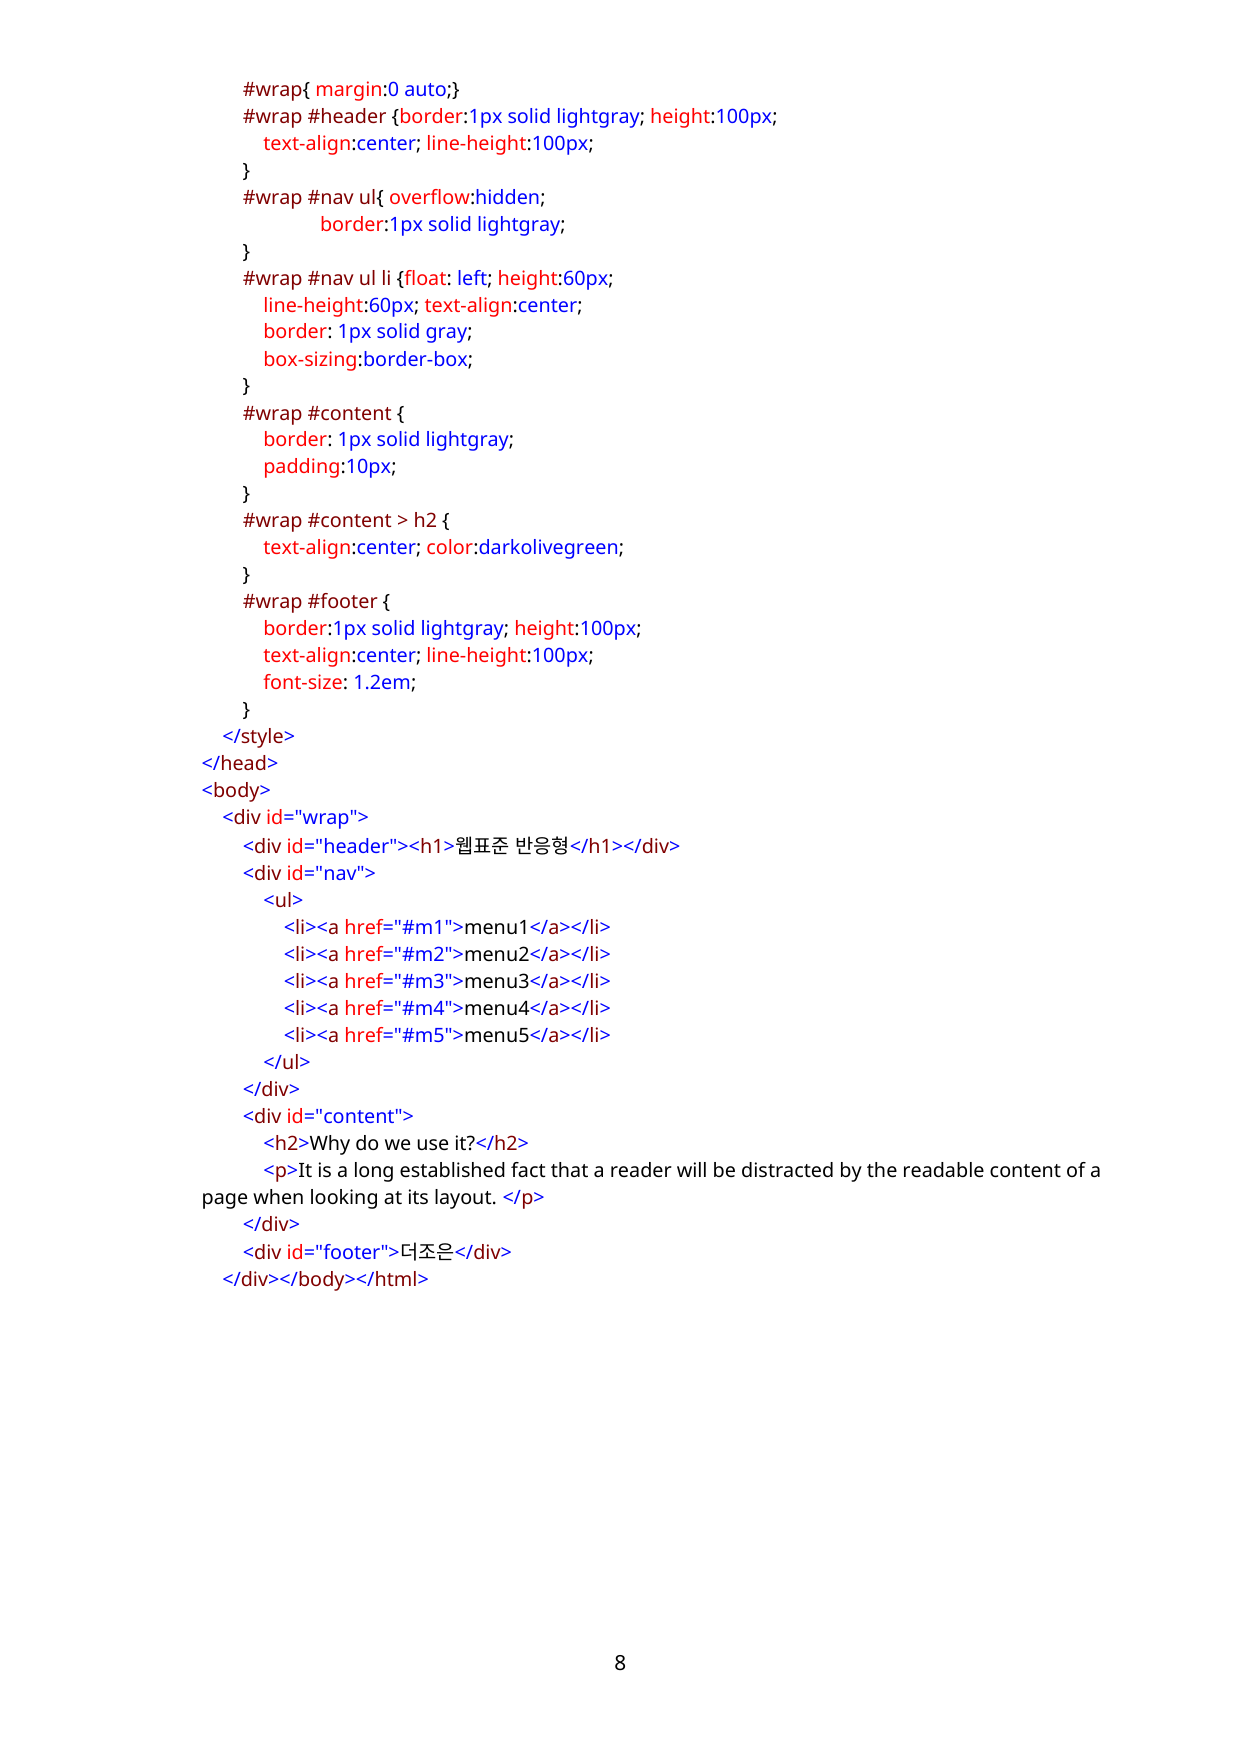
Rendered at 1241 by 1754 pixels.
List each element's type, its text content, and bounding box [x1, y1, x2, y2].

text } [201, 480, 1122, 507]
text } [201, 156, 1122, 183]
text #wrap #nav ul{ overflow:hidden; [201, 183, 1122, 210]
text <div id="footer">더조은</div> [201, 1237, 1122, 1266]
text <div id="content"> [201, 1102, 1122, 1129]
text <div id="header"><h1>웹표준 반응형</h1></div> [201, 830, 1122, 859]
text </head> [201, 749, 1122, 776]
text font-size: 1.2em; [201, 668, 1122, 696]
text #wrap #content > h2 { [201, 507, 1122, 534]
text <li><a href="#m1">menu1</a></li> [201, 913, 1122, 940]
text #wrap #footer { [201, 588, 1122, 614]
text #wrap #header {border:1px solid lightgray; height:100px; [201, 102, 1122, 129]
text border:1px solid lightgray; height:100px; [201, 614, 1122, 642]
text text-align:center; line-height:100px; [201, 129, 1122, 156]
text } [201, 561, 1122, 588]
text #wrap #nav ul li {float: left; height:60px; [201, 264, 1122, 291]
text } [201, 372, 1122, 399]
text <div id="nav"> [201, 859, 1122, 886]
text </div> [201, 1210, 1122, 1237]
text } [201, 237, 1122, 264]
text <h2>Why do we use it?</h2> [201, 1129, 1122, 1156]
text </div></body></html> [201, 1266, 1122, 1293]
text </div> [201, 1075, 1122, 1102]
text border: 1px solid gray; [201, 318, 1122, 345]
text box-sizing:border-box; [201, 345, 1122, 372]
text <ul> [201, 886, 1122, 913]
text <body> [201, 776, 1122, 803]
text </ul> [201, 1048, 1122, 1075]
text #wrap{ margin:0 auto;} [201, 75, 1122, 102]
text <li><a href="#m5">menu5</a></li> [201, 1021, 1122, 1048]
text #wrap #content { [201, 399, 1122, 426]
text line-height:60px; text-align:center; [201, 291, 1122, 318]
text border:1px solid lightgray; [201, 210, 1122, 237]
text <li><a href="#m2">menu2</a></li> [201, 940, 1122, 967]
text </style> [201, 722, 1122, 749]
text border: 1px solid lightgray; [201, 426, 1122, 453]
text <li><a href="#m4">menu4</a></li> [201, 994, 1122, 1021]
text padding:10px; [201, 453, 1122, 480]
text <div id="wrap"> [201, 803, 1122, 830]
text } [201, 696, 1122, 722]
text <p>It is a long established fact that a reader will be distracted by the readable content of a page when looking at its layout. </p> [201, 1156, 1122, 1210]
text text-align:center; color:darkolivegreen; [201, 534, 1122, 561]
text <li><a href="#m3">menu3</a></li> [201, 967, 1122, 994]
text text-align:center; line-height:100px; [201, 642, 1122, 668]
